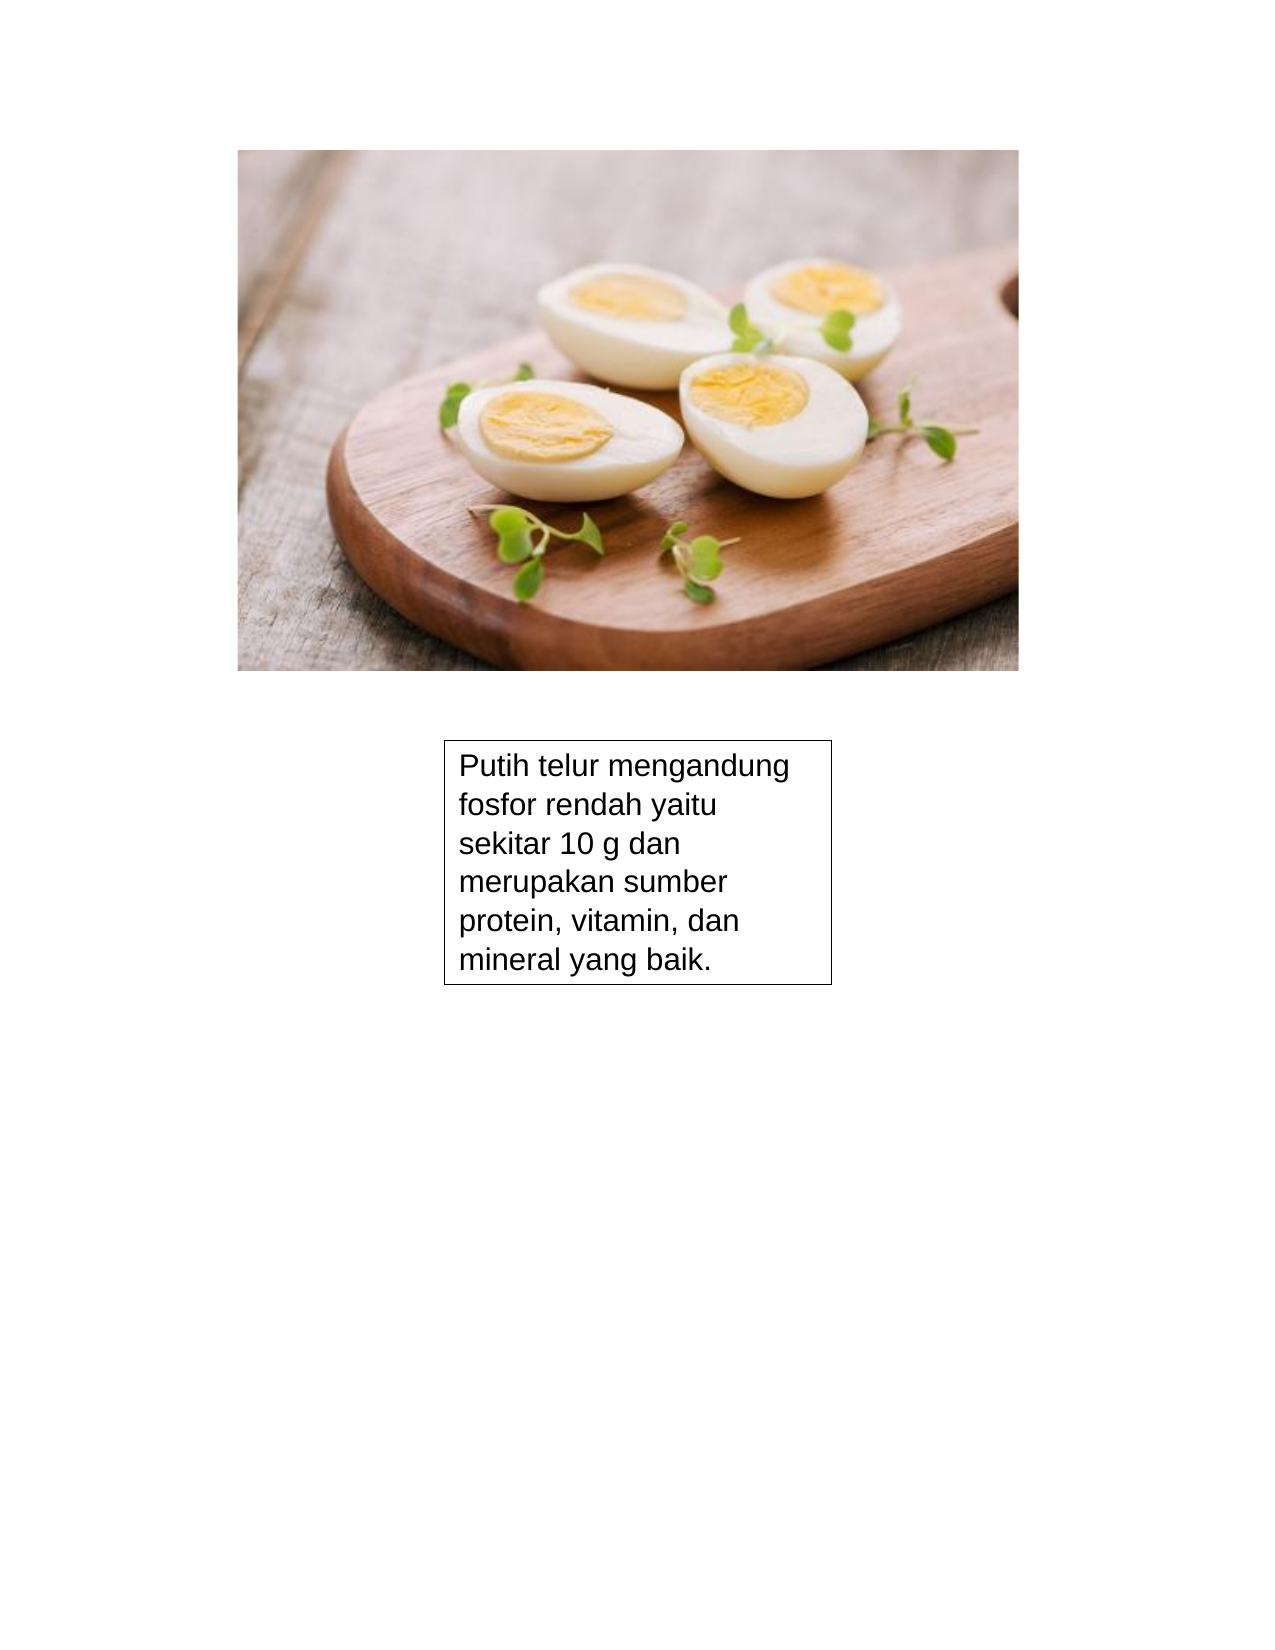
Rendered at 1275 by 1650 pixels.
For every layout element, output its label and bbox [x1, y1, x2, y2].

picture [237, 150, 1019, 671]
